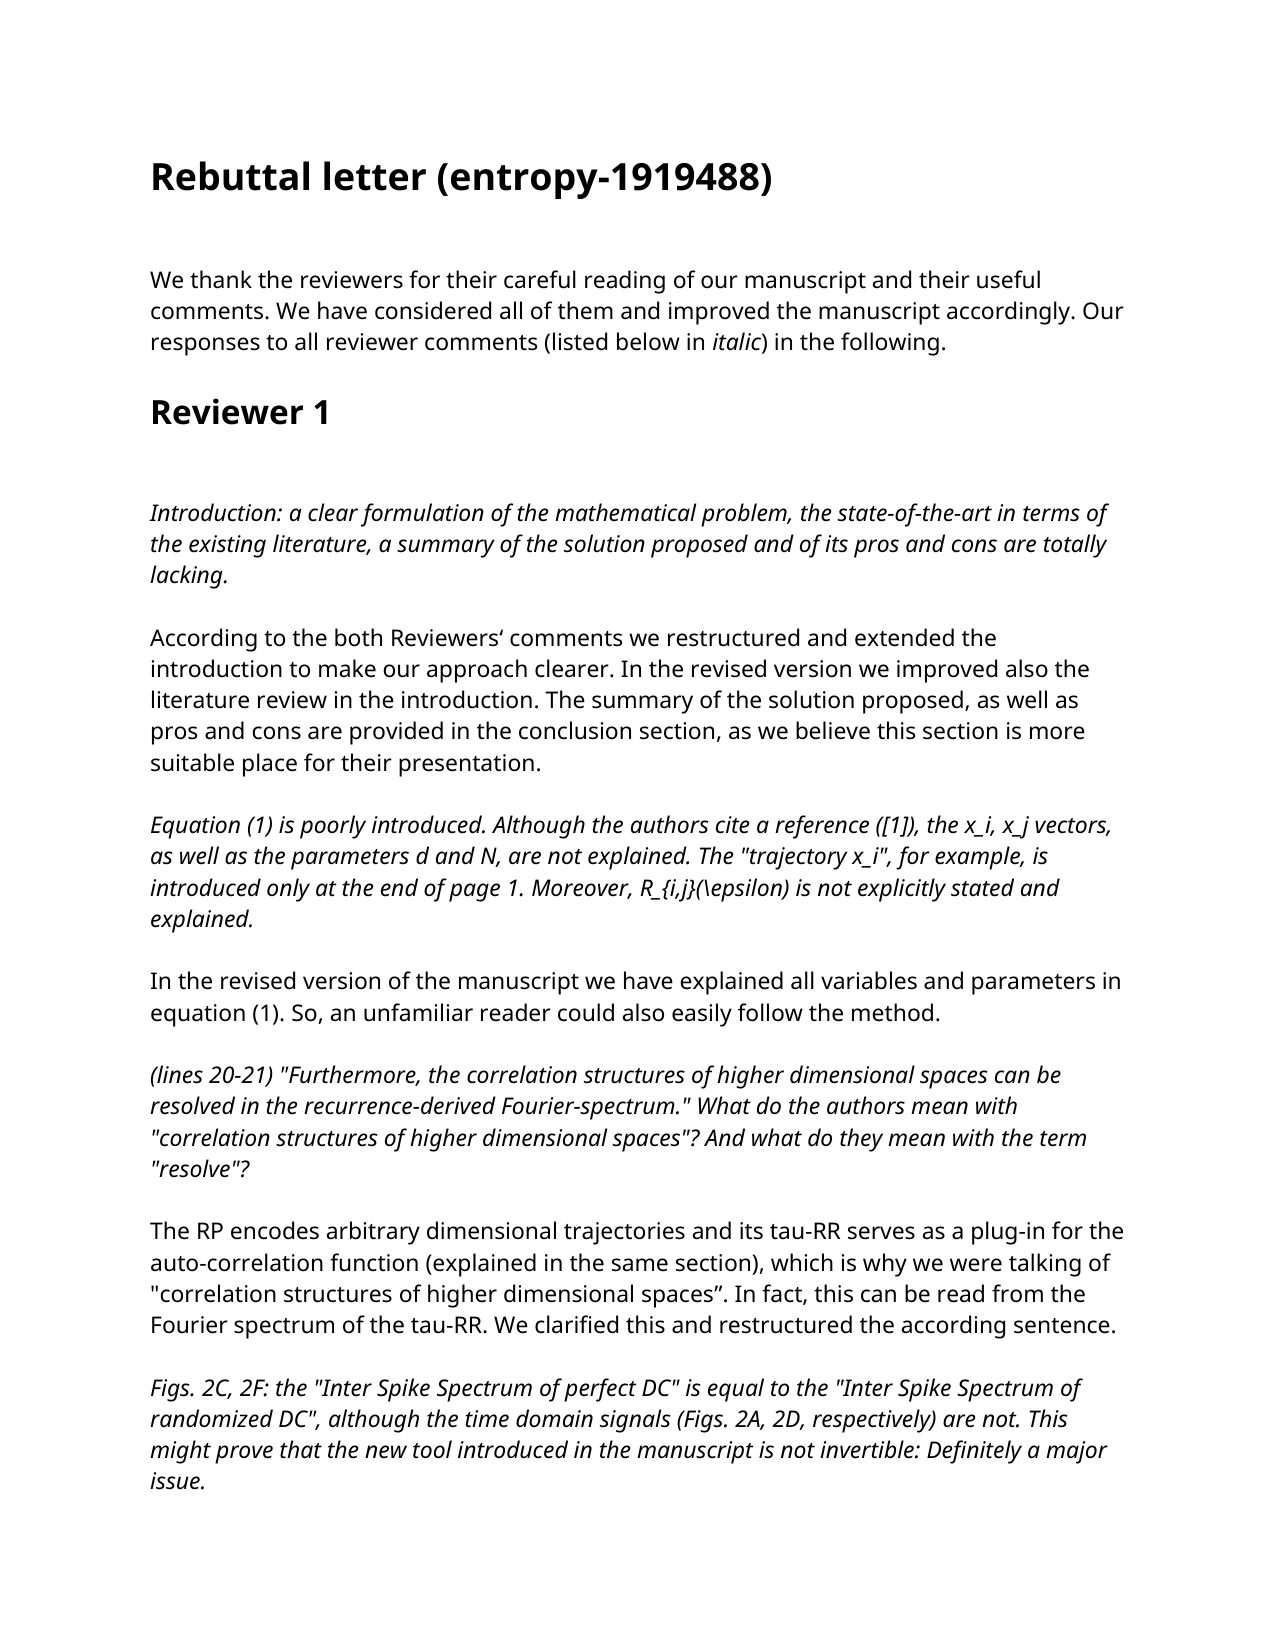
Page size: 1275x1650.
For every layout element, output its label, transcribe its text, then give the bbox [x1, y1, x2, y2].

text According to the both Reviewers‘ comments we restructured and extended the introduction to make our approach clearer. In the revised version we improved also the literature review in the introduction. The summary of the solution proposed, as well as pros and cons are provided in the conclusion section, as we believe this section is more suitable place for their presentation. [150, 621, 1125, 778]
text We thank the reviewers for their careful reading of our manuscript and their useful comments. We have considered all of them and improved the manuscript accordingly. Our responses to all reviewer comments (listed below in italic) in the following. [150, 263, 1125, 357]
text The RP encodes arbitrary dimensional trajectories and its tau-RR serves as a plug-in for the auto-correlation function (explained in the same section), which is why we were talking of "correlation structures of higher dimensional spaces”. In fact, this can be read from the Fourier spectrum of the tau-RR. We clarified this and restructured the according sentence. [150, 1215, 1125, 1340]
text Equation (1) is poorly introduced. Although the authors cite a reference ([1]), the x_i, x_j vectors, as well as the parameters d and N, are not explained. The "trajectory x_i", for example, is introduced only at the end of page 1. Moreover, R_{i,j}(\epsilon) is not explicitly stated and explained. [150, 809, 1125, 934]
subtitle Reviewer 1 [150, 388, 1125, 434]
subtitle Rebuttal letter (entropy-1919488) [150, 150, 1125, 201]
text In the revised version of the manuscript we have explained all variables and parameters in equation (1). So, an unfamiliar reader could also easily follow the method. [150, 965, 1125, 1028]
text Introduction: a clear formulation of the mathematical problem, the state-of-the-art in terms of the existing literature, a summary of the solution proposed and of its pros and cons are totally lacking. [150, 496, 1125, 590]
text (lines 20-21) "Furthermore, the correlation structures of higher dimensional spaces can be resolved in the recurrence-derived Fourier-spectrum." What do the authors mean with "correlation structures of higher dimensional spaces"? And what do they mean with the term "resolve"? [150, 1059, 1125, 1184]
